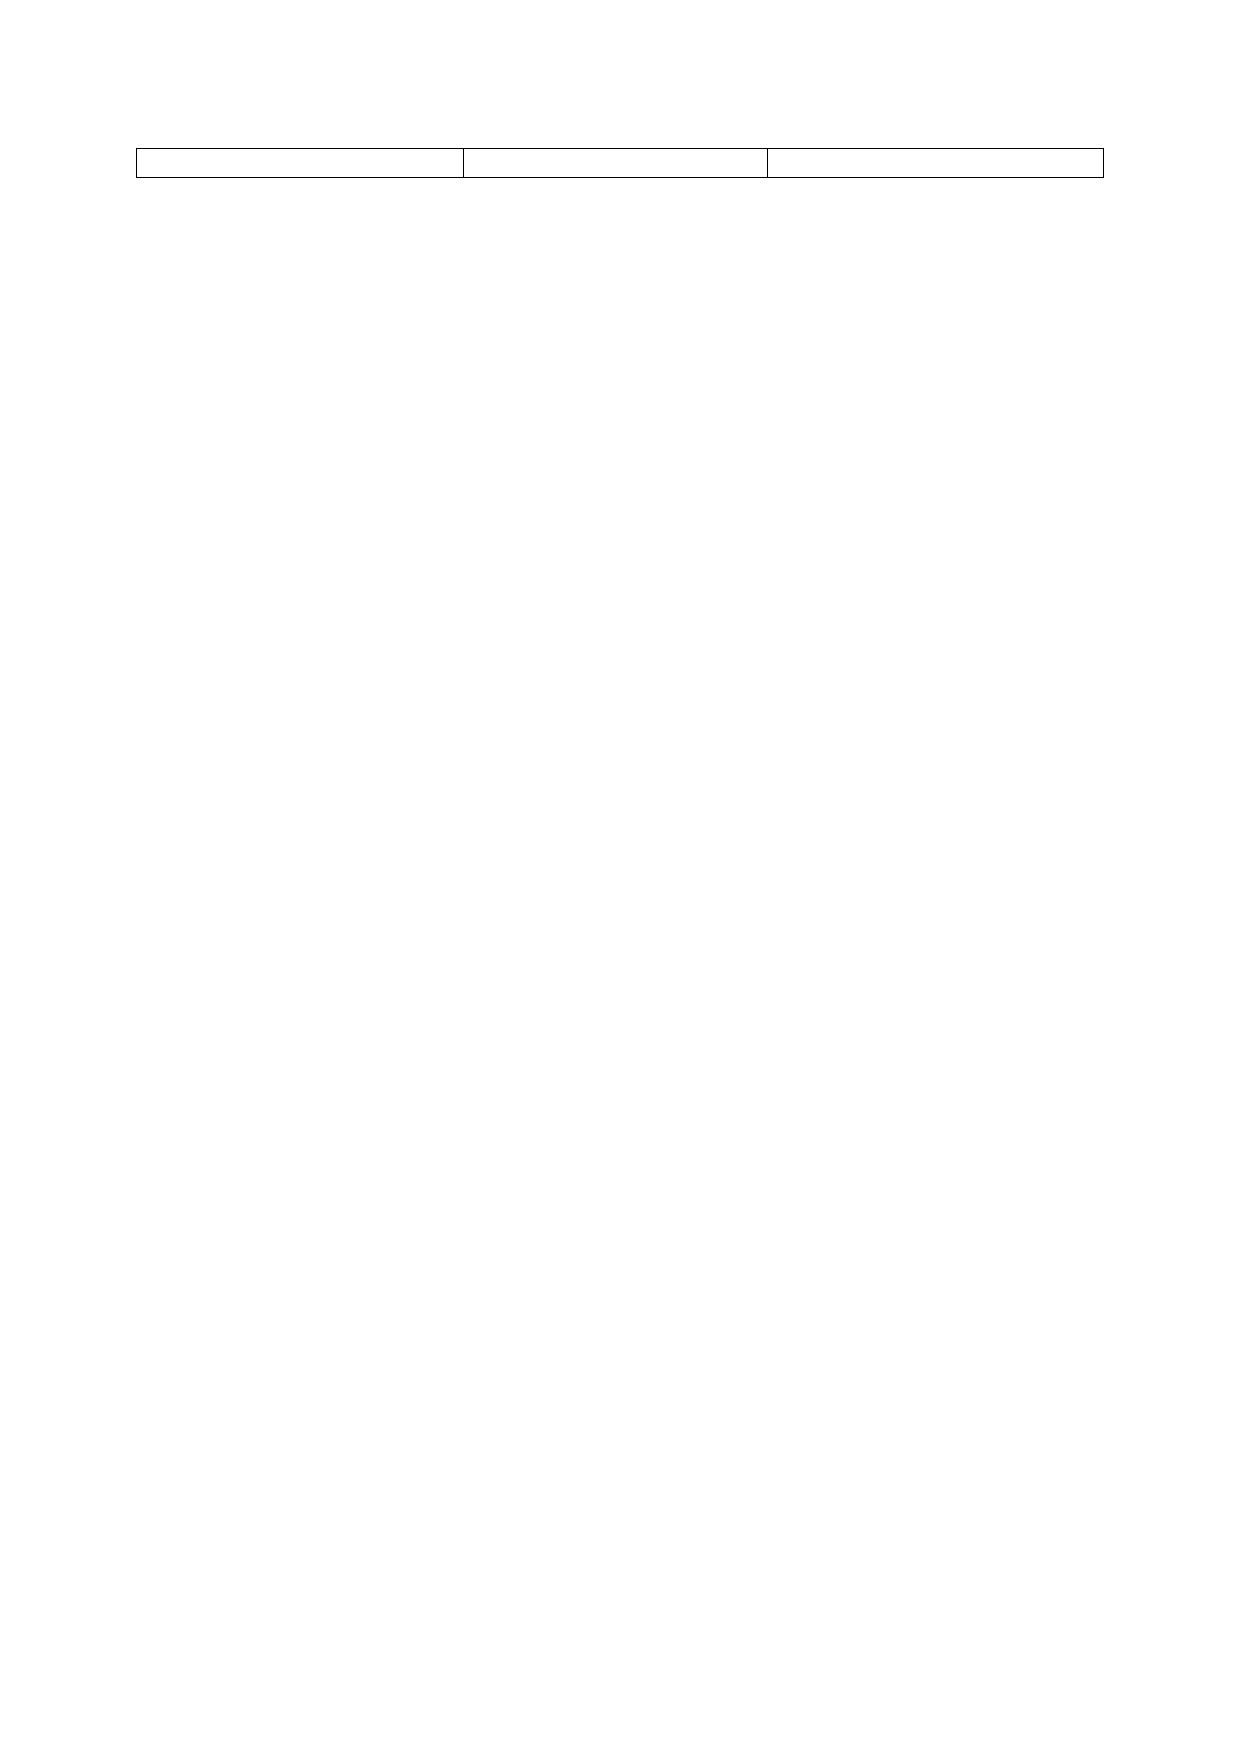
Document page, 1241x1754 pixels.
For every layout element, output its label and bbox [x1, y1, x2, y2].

table_cell [464, 149, 767, 177]
table_cell [768, 149, 1103, 177]
table_cell [137, 149, 463, 177]
